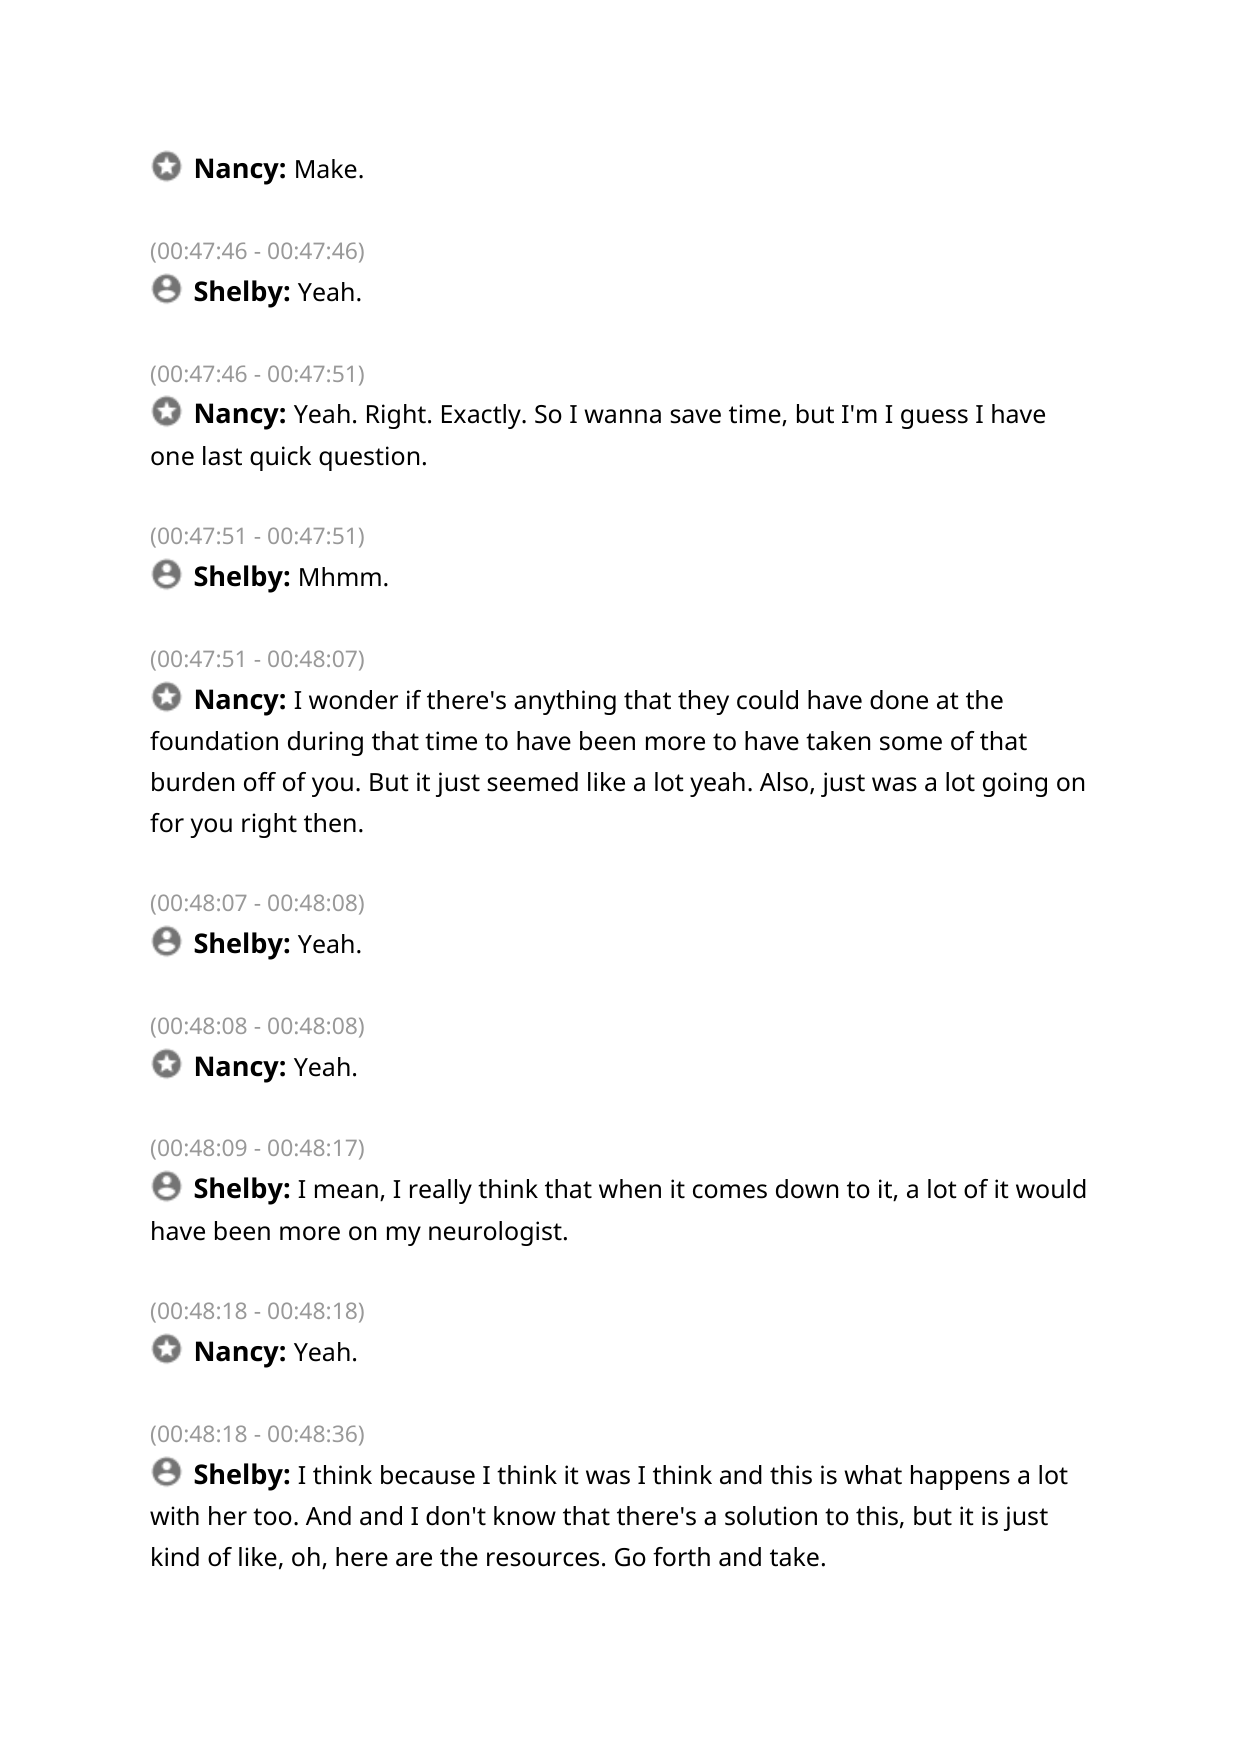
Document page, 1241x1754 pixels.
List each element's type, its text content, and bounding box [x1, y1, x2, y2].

text (00:47:46 - 00:47:46) [150, 235, 1090, 266]
text (00:48:18 - 00:48:36) [150, 1418, 1090, 1449]
text Nancy: Yeah. [150, 1047, 1090, 1084]
text (00:47:46 - 00:47:51) [150, 357, 1090, 389]
text Shelby: I mean, I really think that when it comes down to it, a lot of it would have been more on my neurologist. [150, 1170, 1090, 1247]
text (00:47:51 - 00:47:51) [150, 520, 1090, 552]
text Shelby: Yeah. [150, 272, 1090, 309]
picture [150, 1169, 184, 1204]
text (00:48:08 - 00:48:08) [150, 1010, 1090, 1041]
text (00:47:51 - 00:48:07) [150, 643, 1090, 674]
picture [150, 149, 184, 184]
picture [150, 394, 184, 429]
text Shelby: Yeah. [150, 925, 1090, 962]
text Nancy: Yeah. [150, 1333, 1090, 1369]
text (00:48:18 - 00:48:18) [150, 1295, 1090, 1326]
picture [150, 557, 184, 592]
text Shelby: Mhmm. [150, 558, 1090, 595]
picture [150, 1455, 184, 1489]
text (00:48:09 - 00:48:17) [150, 1132, 1090, 1163]
text (00:48:07 - 00:48:08) [150, 887, 1090, 918]
picture [150, 924, 184, 959]
text Nancy: Make. [150, 150, 1090, 187]
text Shelby: I think because I think it was I think and this is what happens a lot with her too. And and I don't know that there's a solution to this, but it is just kind of like, oh, here are the resources. Go forth and take. [150, 1455, 1090, 1574]
text Nancy: Yeah. Right. Exactly. So I wanna save time, but I'm I guess I have one last quick question. [150, 395, 1090, 473]
picture [150, 680, 184, 714]
picture [150, 272, 184, 306]
text Nancy: I wonder if there's anything that they could have done at the foundation during that time to have been more to have taken some of that burden off of you. But it just seemed like a lot yeah. Also, just was a lot going on for you right then. [150, 680, 1090, 840]
picture [150, 1047, 184, 1081]
picture [150, 1332, 184, 1366]
